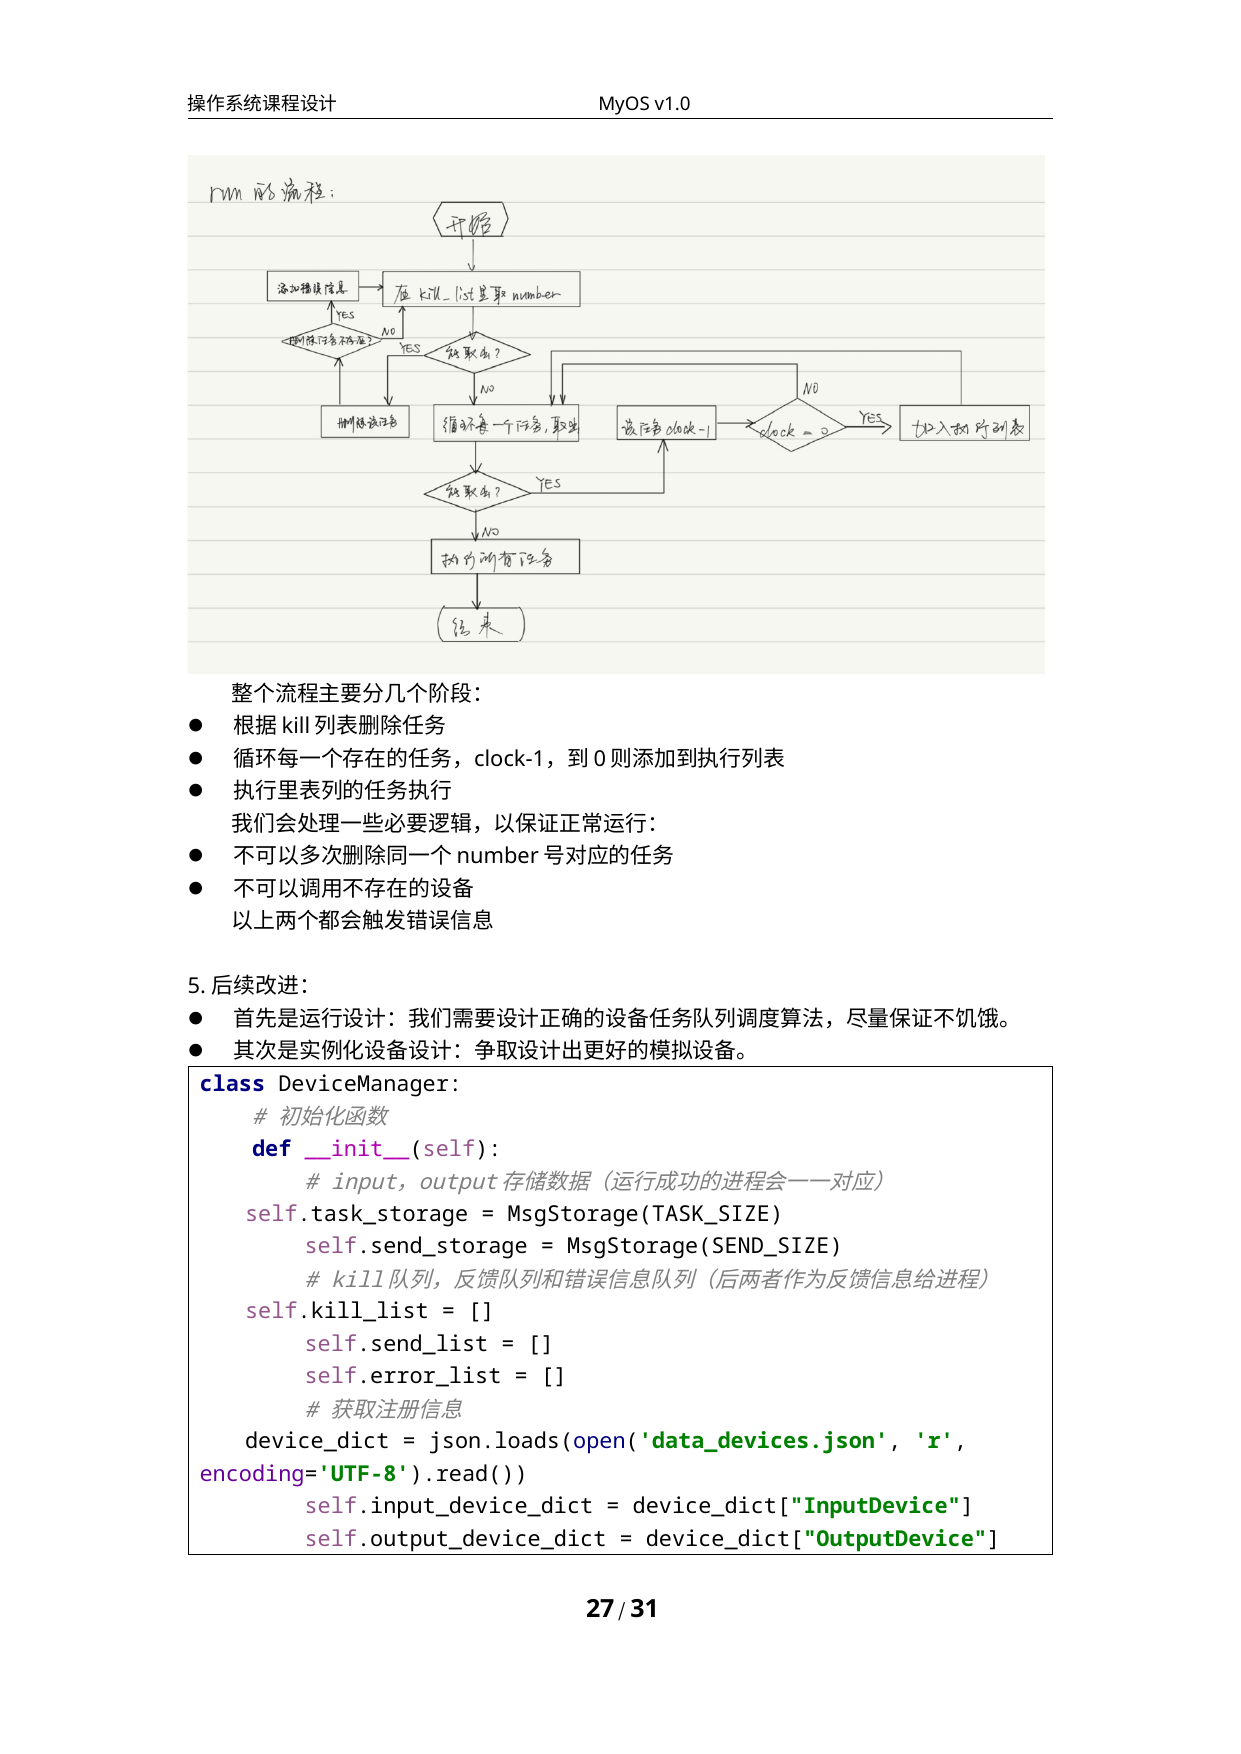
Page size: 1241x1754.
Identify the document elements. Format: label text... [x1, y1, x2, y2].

list 不可以多次删除同一个number号对应的任务 [187, 838, 1053, 871]
text 5. 后续改进： [187, 968, 1053, 1001]
list 不可以调用不存在的设备 [187, 871, 1053, 903]
list 执行里表列的任务执行 [187, 773, 1053, 806]
text 以上两个都会触发错误信息 [187, 903, 1053, 936]
picture [187, 155, 1045, 674]
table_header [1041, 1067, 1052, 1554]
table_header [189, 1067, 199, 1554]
text 我们会处理一些必要逻辑，以保证正常运行： [187, 806, 1053, 838]
list 其次是实例化设备设计：争取设计出更好的模拟设备。 [187, 1033, 1053, 1066]
list 首先是运行设计：我们需要设计正确的设备任务队列调度算法，尽量保证不饥饿。 [187, 1001, 1053, 1033]
text 整个流程主要分几个阶段： [187, 676, 1053, 708]
list 根据kill列表删除任务 [187, 708, 1053, 741]
list 循环每一个存在的任务，clock-1，到0则添加到执行列表 [187, 741, 1053, 773]
